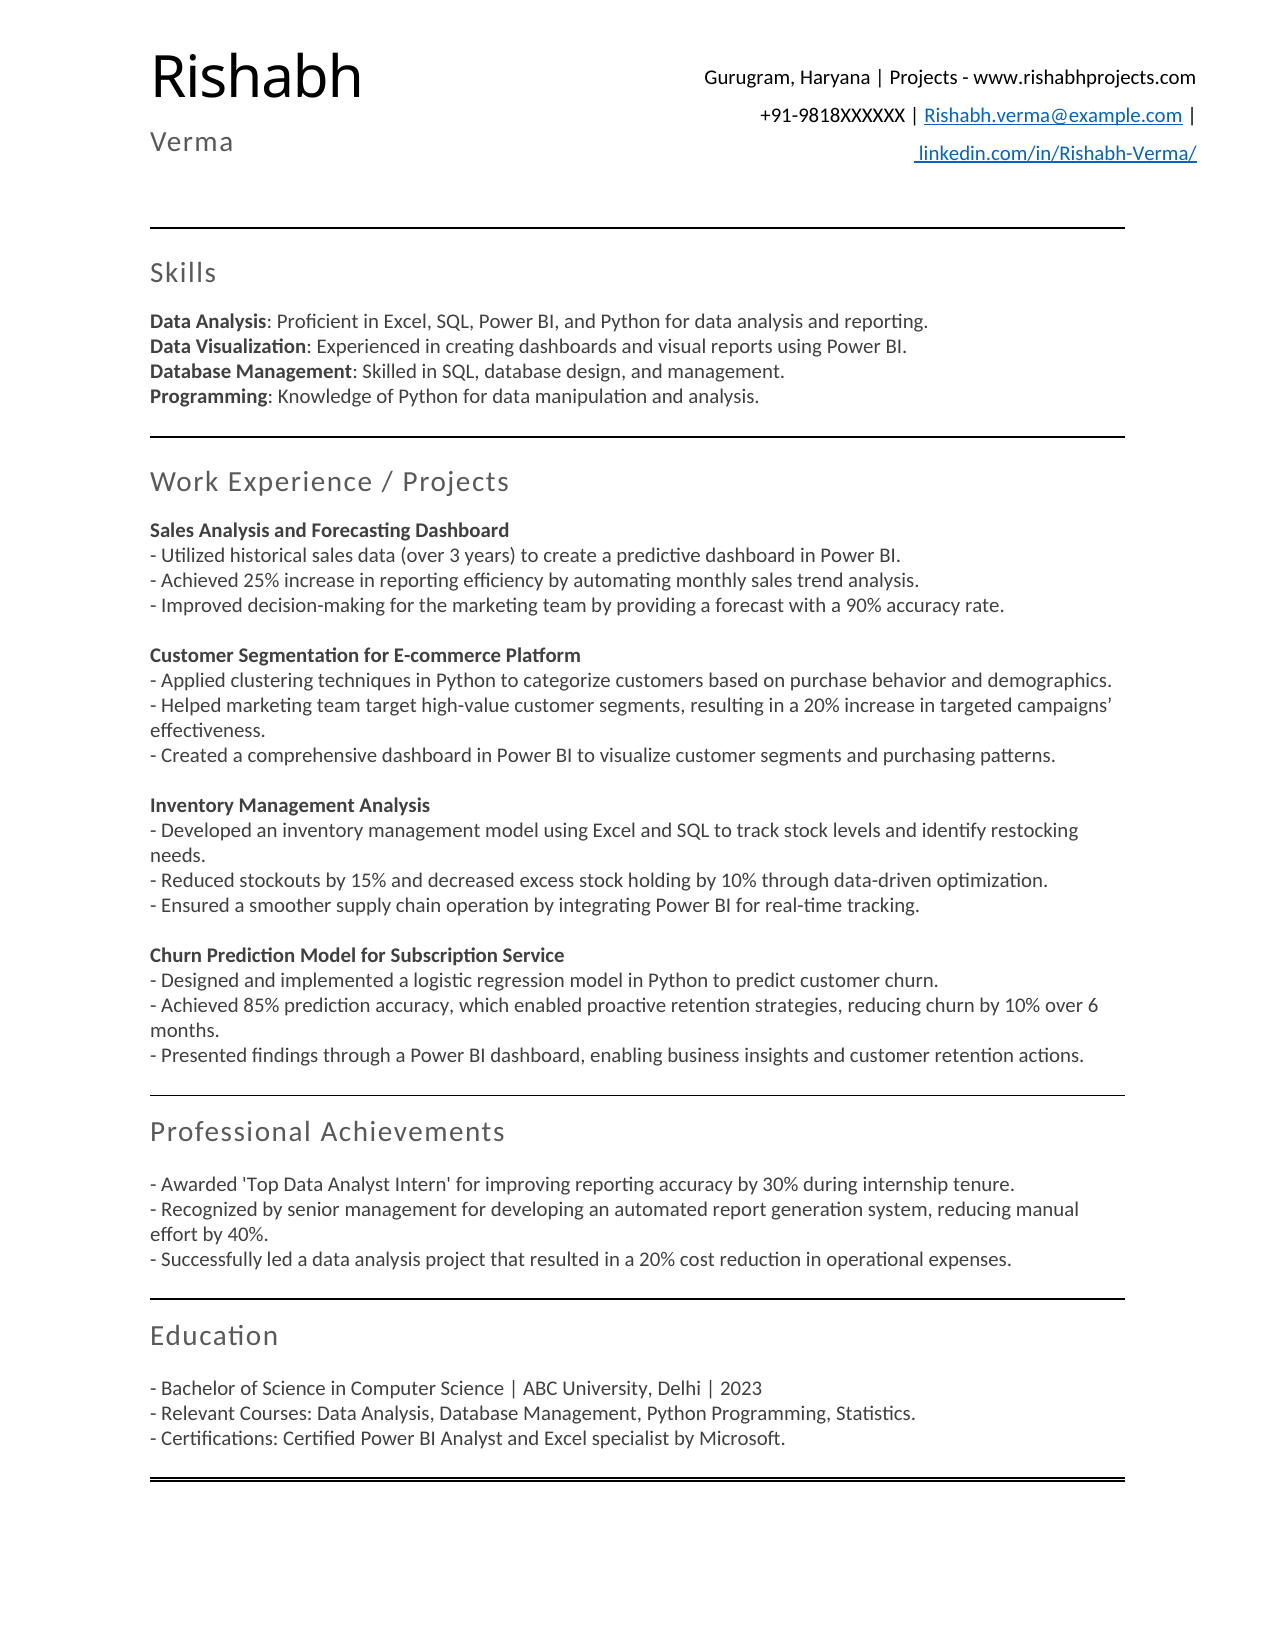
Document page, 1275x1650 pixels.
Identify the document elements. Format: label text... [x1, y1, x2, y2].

table_header Rishabh Verma [150, 13, 673, 200]
text - Successfully led a data analysis project that resulted in a 20% cost reduction in operational expenses. [150, 1246, 1125, 1271]
text Programming: Knowledge of Python for data manipulation and analysis. [150, 384, 1125, 409]
text Sales Analysis and Forecasting Dashboard [150, 518, 1125, 543]
text - Reduced stockouts by 15% and decreased excess stock holding by 10% through data-driven optimization. [150, 868, 1125, 893]
text - Achieved 85% prediction accuracy, which enabled proactive retention strategies, reducing churn by 10% over 6 months. [150, 993, 1125, 1043]
text - Helped marketing team target high-value customer segments, resulting in a 20% increase in targeted campaigns’ effectiveness. [150, 693, 1125, 743]
text - Designed and implemented a logistic regression model in Python to predict customer churn. [150, 968, 1125, 993]
text - Bachelor of Science in Computer Science | ABC University, Delhi | 2023 [150, 1375, 1125, 1400]
text - Created a comprehensive dashboard in Power BI to visualize customer segments and purchasing patterns. [150, 743, 1125, 768]
text - Recognized by senior management for developing an automated report generation system, reducing manual effort by 40%. [150, 1196, 1125, 1246]
text Customer Segmentation for E-commerce Platform [150, 643, 1125, 668]
text - Applied clustering techniques in Python to categorize customers based on purchase behavior and demographics. [150, 668, 1125, 693]
subtitle Skills [150, 254, 1125, 289]
text - Awarded 'Top Data Analyst Intern' for improving reporting accuracy by 30% during internship tenure. [150, 1171, 1125, 1196]
text - Developed an inventory management model using Excel and SQL to track stock levels and identify restocking needs. [150, 818, 1125, 868]
text - Improved decision-making for the marketing team by providing a forecast with a 90% accuracy rate. [150, 593, 1125, 618]
text - Achieved 25% increase in reporting efficiency by automating monthly sales trend analysis. [150, 568, 1125, 593]
text Professional Achievements [150, 1121, 1125, 1146]
subtitle Work Experience / Projects [150, 463, 1125, 498]
text - Ensured a smoother supply chain operation by integrating Power BI for real-time tracking. [150, 893, 1125, 918]
text - Certifications: Certified Power BI Analyst and Excel specialist by Microsoft. [150, 1425, 1125, 1450]
text - Relevant Courses: Data Analysis, Database Management, Python Programming, Statistics. [150, 1400, 1125, 1425]
text - Presented findings through a Power BI dashboard, enabling business insights and customer retention actions. [150, 1043, 1125, 1068]
table_header Gurugram, Haryana | Projects - www.rishabhprojects.com +91-9818XXXXXX | Rishabh.verma@example.com | linkedin.com/in/Rishabh-Verma/ [673, 13, 1197, 200]
text - Utilized historical sales data (over 3 years) to create a predictive dashboard in Power BI. [150, 543, 1125, 568]
text Data Visualization: Experienced in creating dashboards and visual reports using Power BI. [150, 334, 1125, 359]
text Data Analysis: Proficient in Excel, SQL, Power BI, and Python for data analysis and reporting. [150, 309, 1125, 334]
text Education [150, 1325, 1125, 1350]
text Churn Prediction Model for Subscription Service [150, 943, 1125, 968]
text Database Management: Skilled in SQL, database design, and management. [150, 359, 1125, 384]
text Inventory Management Analysis [150, 793, 1125, 818]
